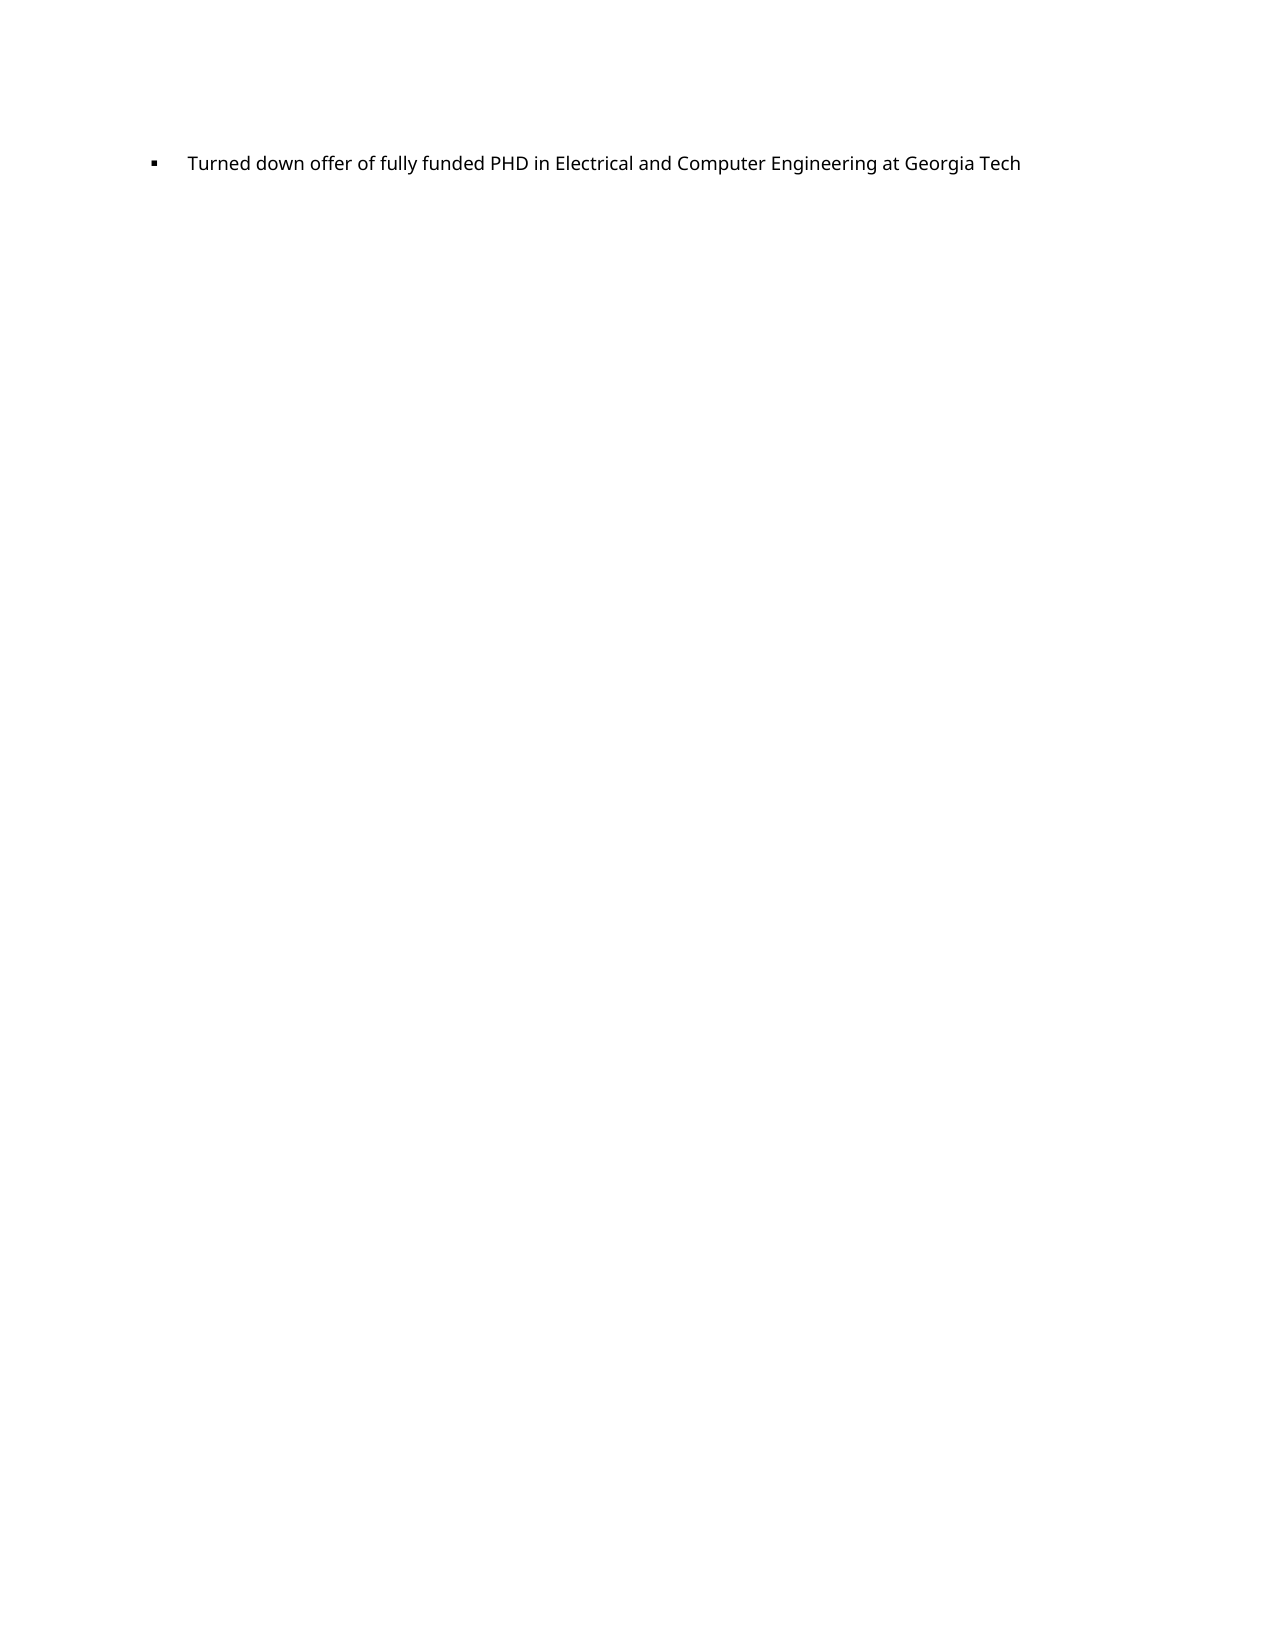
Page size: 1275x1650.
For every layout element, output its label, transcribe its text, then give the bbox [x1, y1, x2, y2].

list Turned down offer of fully funded PHD in Electrical and Computer Engineering at Georgia Tech [150, 150, 1162, 176]
